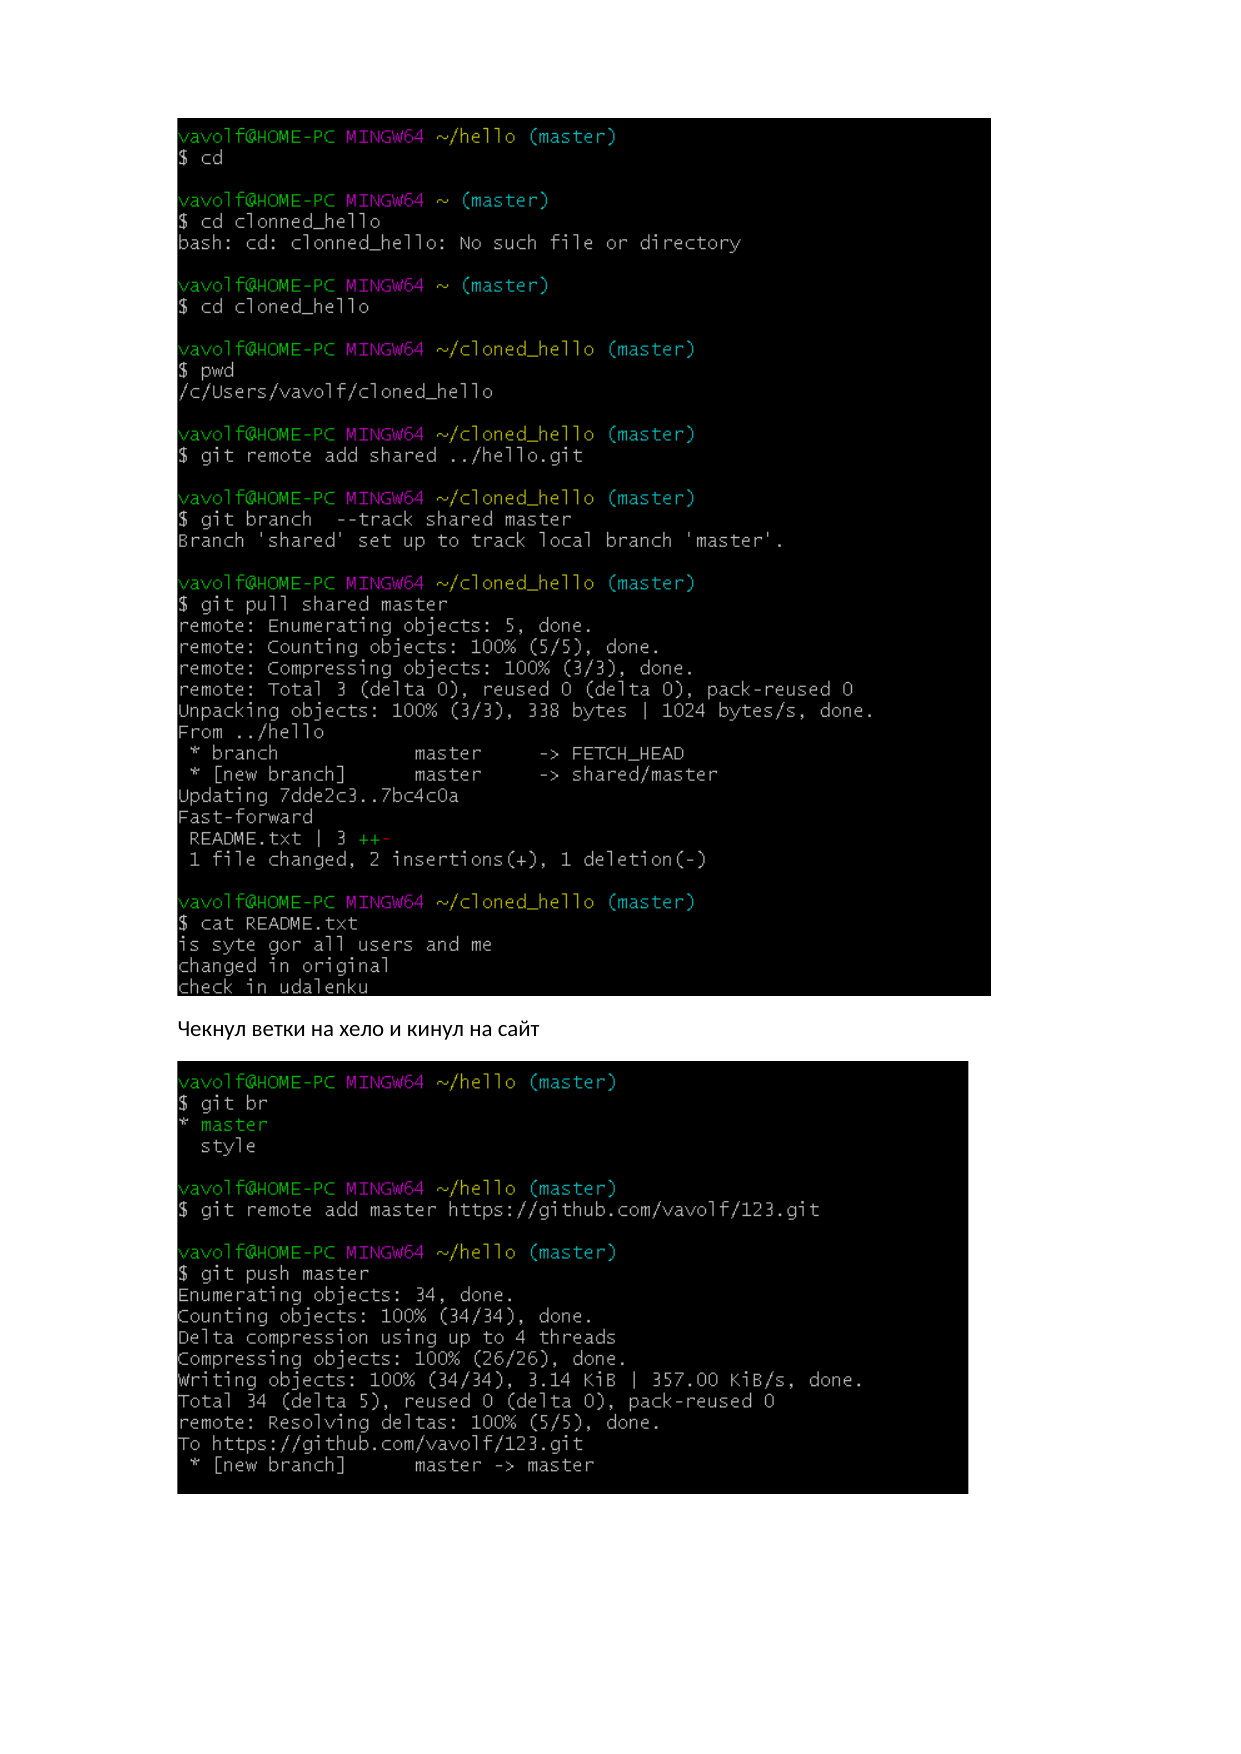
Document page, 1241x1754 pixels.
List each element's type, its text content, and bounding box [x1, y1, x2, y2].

picture [177, 118, 991, 996]
text Чекнул ветки на хело и кинул на сайт [177, 1014, 1152, 1042]
picture [177, 1061, 969, 1494]
